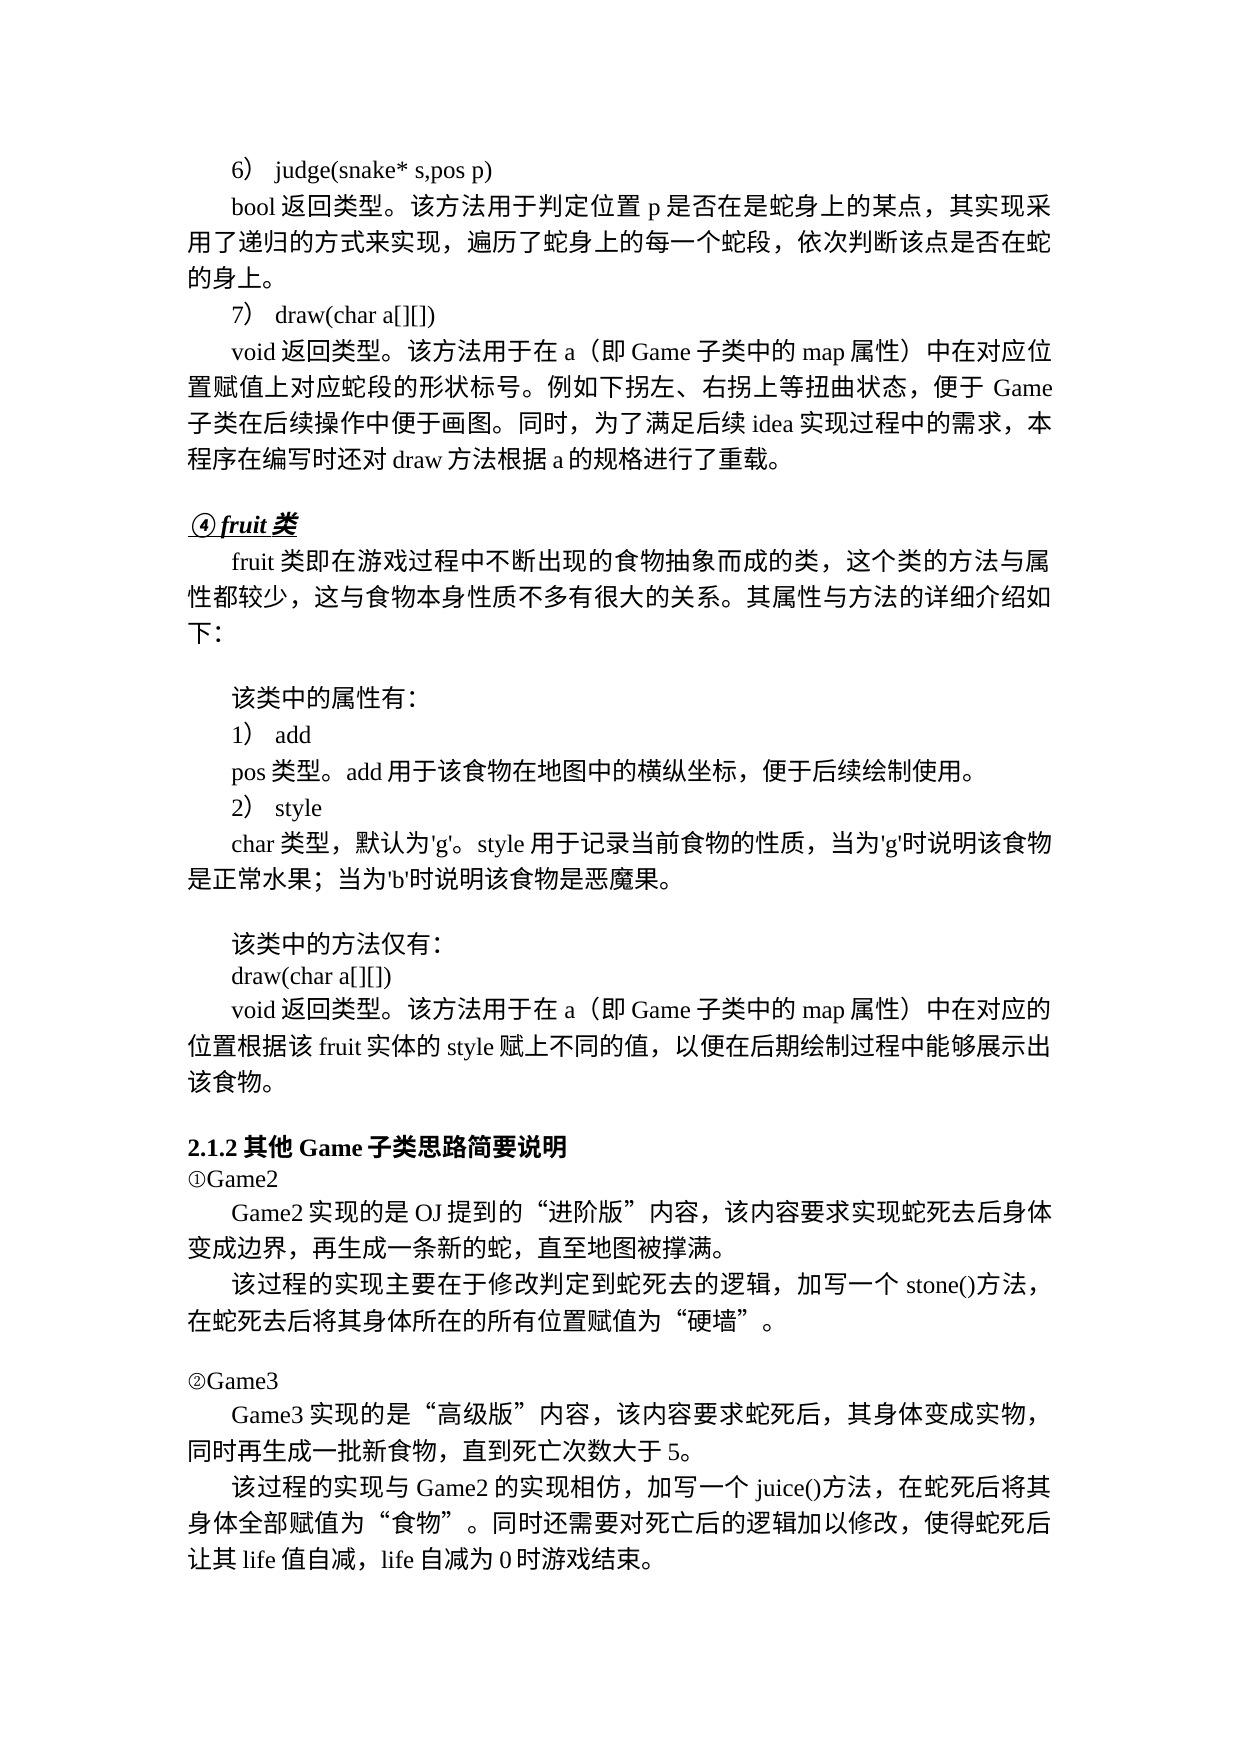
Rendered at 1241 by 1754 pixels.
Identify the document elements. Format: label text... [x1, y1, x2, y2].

text char 类型，默认为'g'。style用于记录当前食物的性质，当为'g'时说明该食物是正常水果；当为'b'时说明该食物是恶魔果。 [187, 824, 1053, 896]
text void返回类型。该方法用于在a（即Game子类中的map属性）中在对应位置赋值上对应蛇段的形状标号。例如下拐左、右拐上等扭曲状态，便于Game子类在后续操作中便于画图。同时，为了满足后续idea实现过程中的需求，本程序在编写时还对draw方法根据a的规格进行了重载。 [187, 331, 1053, 476]
text 2） style [187, 787, 1053, 824]
text ②Game3 [187, 1366, 1053, 1395]
text 2.1.2 其他Game子类思路简要说明 [187, 1127, 1053, 1164]
text ①Game2 [187, 1164, 1053, 1192]
text 该类中的属性有： [187, 679, 1053, 715]
text void返回类型。该方法用于在a（即Game子类中的map属性）中在对应的位置根据该fruit实体的style赋上不同的值，以便在后期绘制过程中能够展示出该食物。 [187, 990, 1053, 1099]
text fruit类即在游戏过程中不断出现的食物抽象而成的类，这个类的方法与属性都较少，这与食物本身性质不多有很大的关系。其属性与方法的详细介绍如下： [187, 541, 1053, 650]
text 1） add [187, 715, 1053, 751]
text draw(char a[][]) [187, 961, 1053, 990]
text bool返回类型。该方法用于判定位置p是否在是蛇身上的某点，其实现采用了递归的方式来实现，遍历了蛇身上的每一个蛇段，依次判断该点是否在蛇的身上。 [187, 186, 1053, 295]
text Game3实现的是“高级版”内容，该内容要求蛇死后，其身体变成实物，同时再生成一批新食物，直到死亡次数大于5。 [187, 1395, 1053, 1467]
text 该过程的实现与Game2的实现相仿，加写一个juice()方法，在蛇死后将其身体全部赋值为“食物”。同时还需要对死亡后的逻辑加以修改，使得蛇死后让其life值自减，life自减为0时游戏结束。 [187, 1467, 1053, 1576]
text 该类中的方法仅有： [187, 925, 1053, 961]
text ④fruit类 [187, 505, 1053, 541]
text pos类型。add用于该食物在地图中的横纵坐标，便于后续绘制使用。 [187, 751, 1053, 787]
text 7） draw(char a[][]) [187, 295, 1053, 331]
text Game2实现的是OJ提到的“进阶版”内容，该内容要求实现蛇死去后身体变成边界，再生成一条新的蛇，直至地图被撑满。 [187, 1192, 1053, 1265]
text 6） judge(snake* s,pos p) [187, 150, 1053, 186]
text 该过程的实现主要在于修改判定到蛇死去的逻辑，加写一个stone()方法，在蛇死去后将其身体所在的所有位置赋值为“硬墙”。 [187, 1265, 1053, 1337]
